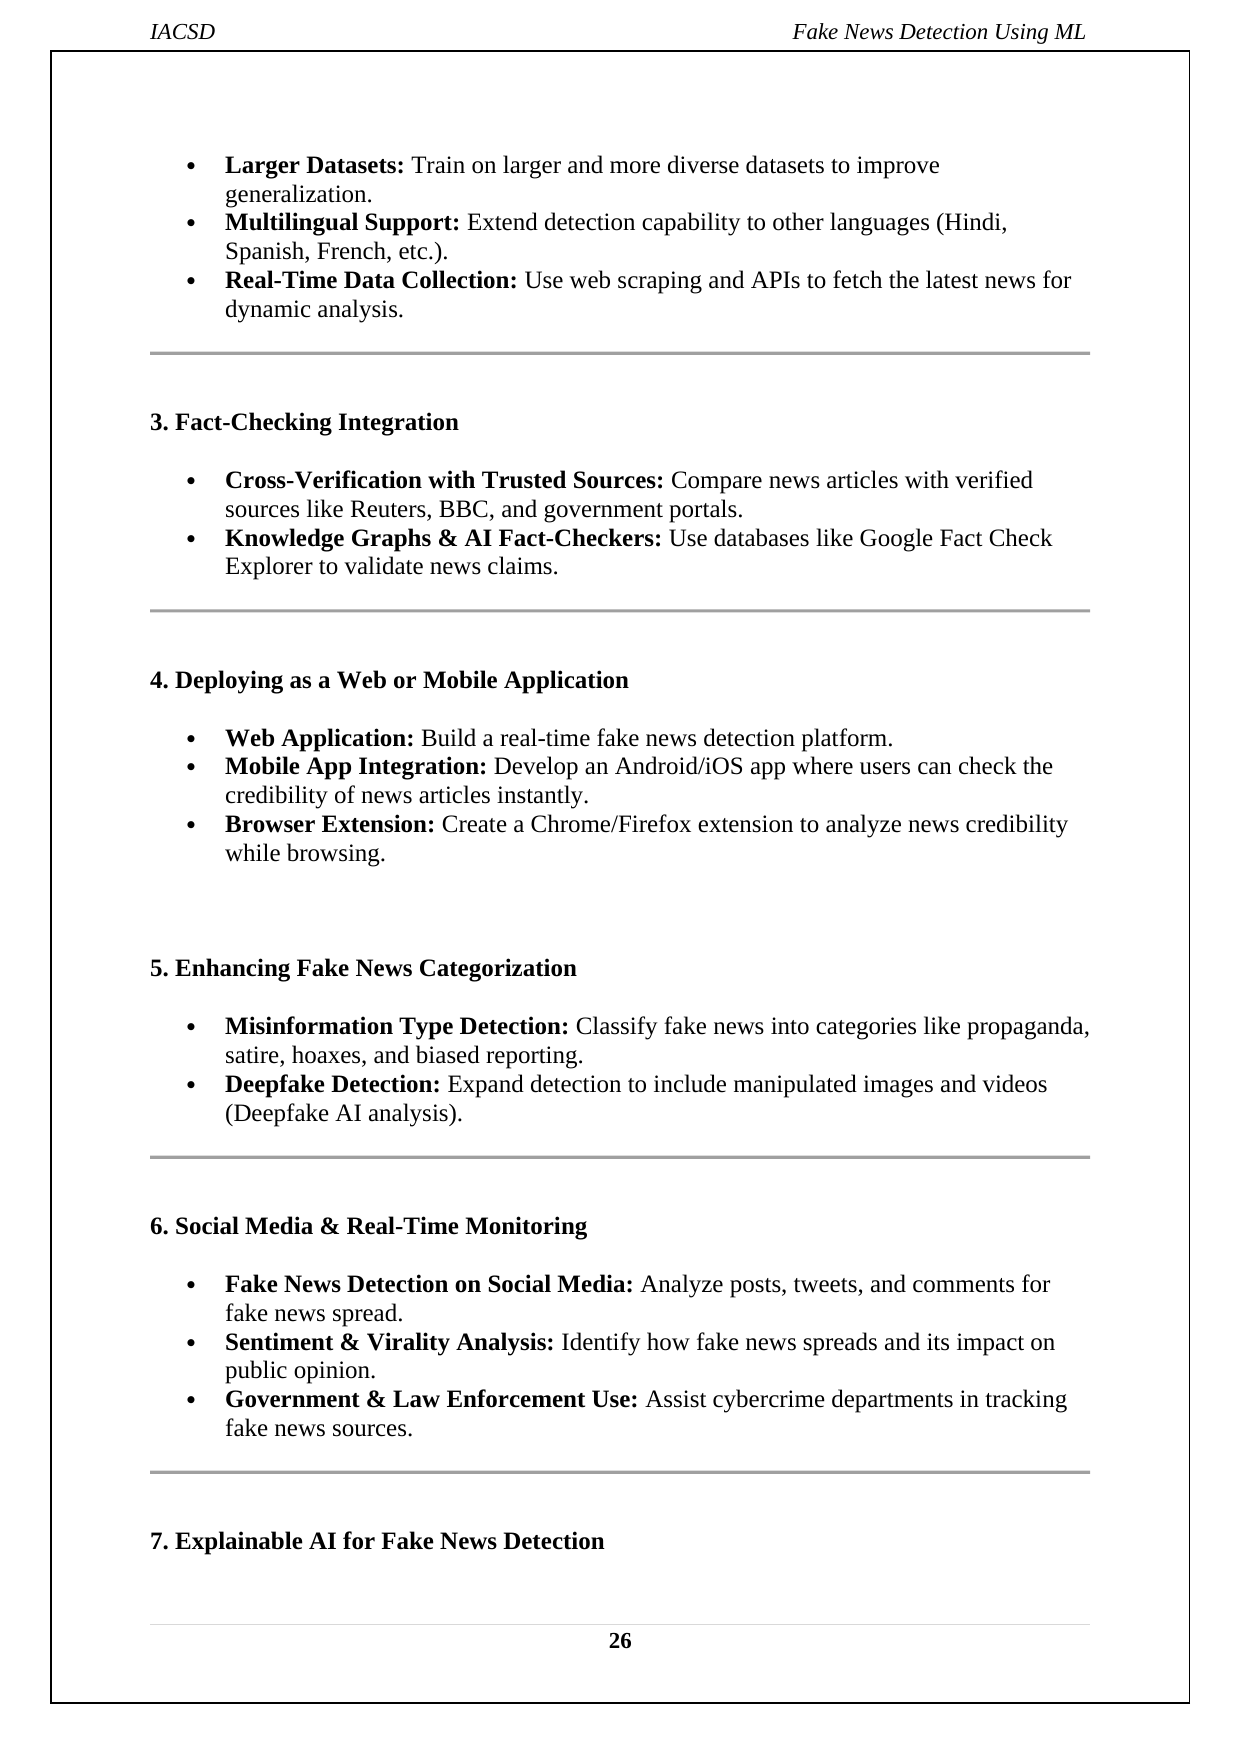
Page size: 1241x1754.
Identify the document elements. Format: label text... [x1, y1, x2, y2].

list Government & Law Enforcement Use: Assist cybercrime departments in tracking fake news sources. [187, 1384, 1090, 1442]
text 6. Social Media & Real-Time Monitoring [150, 1211, 1090, 1240]
list Knowledge Graphs & AI Fact-Checkers: Use databases like Google Fact Check Explorer to validate news claims. [187, 523, 1090, 580]
list Deepfake Detection: Expand detection to include manipulated images and videos (Deepfake AI analysis). [187, 1069, 1090, 1126]
list Real-Time Data Collection: Use web scraping and APIs to fetch the latest news for dynamic analysis. [187, 265, 1090, 322]
list Larger Datasets: Train on larger and more diverse datasets to improve generalization. [187, 150, 1090, 207]
text 7. Explainable AI for Fake News Detection [150, 1526, 1090, 1555]
list Cross-Verification with Trusted Sources: Compare news articles with verified sources like Reuters, BBC, and government portals. [187, 465, 1090, 523]
list Web Application: Build a real-time fake news detection platform. [187, 723, 1090, 751]
list Browser Extension: Create a Chrome/Firefox extension to analyze news credibility while browsing. [187, 809, 1090, 866]
list Mobile App Integration: Develop an Android/iOS app where users can check the credibility of news articles instantly. [187, 751, 1090, 809]
list Sentiment & Virality Analysis: Identify how fake news spreads and its impact on public opinion. [187, 1327, 1090, 1384]
list Misinformation Type Detection: Classify fake news into categories like propaganda, satire, hoaxes, and biased reporting. [187, 1011, 1090, 1069]
text 3. Fact-Checking Integration [150, 407, 1090, 436]
text 4. Deploying as a Web or Mobile Application [150, 665, 1090, 693]
list Fake News Detection on Social Media: Analyze posts, tweets, and comments for fake news spread. [187, 1269, 1090, 1327]
text 5. Enhancing Fake News Categorization [150, 953, 1090, 982]
list Multilingual Support: Extend detection capability to other languages (Hindi, Spanish, French, etc.). [187, 207, 1090, 265]
